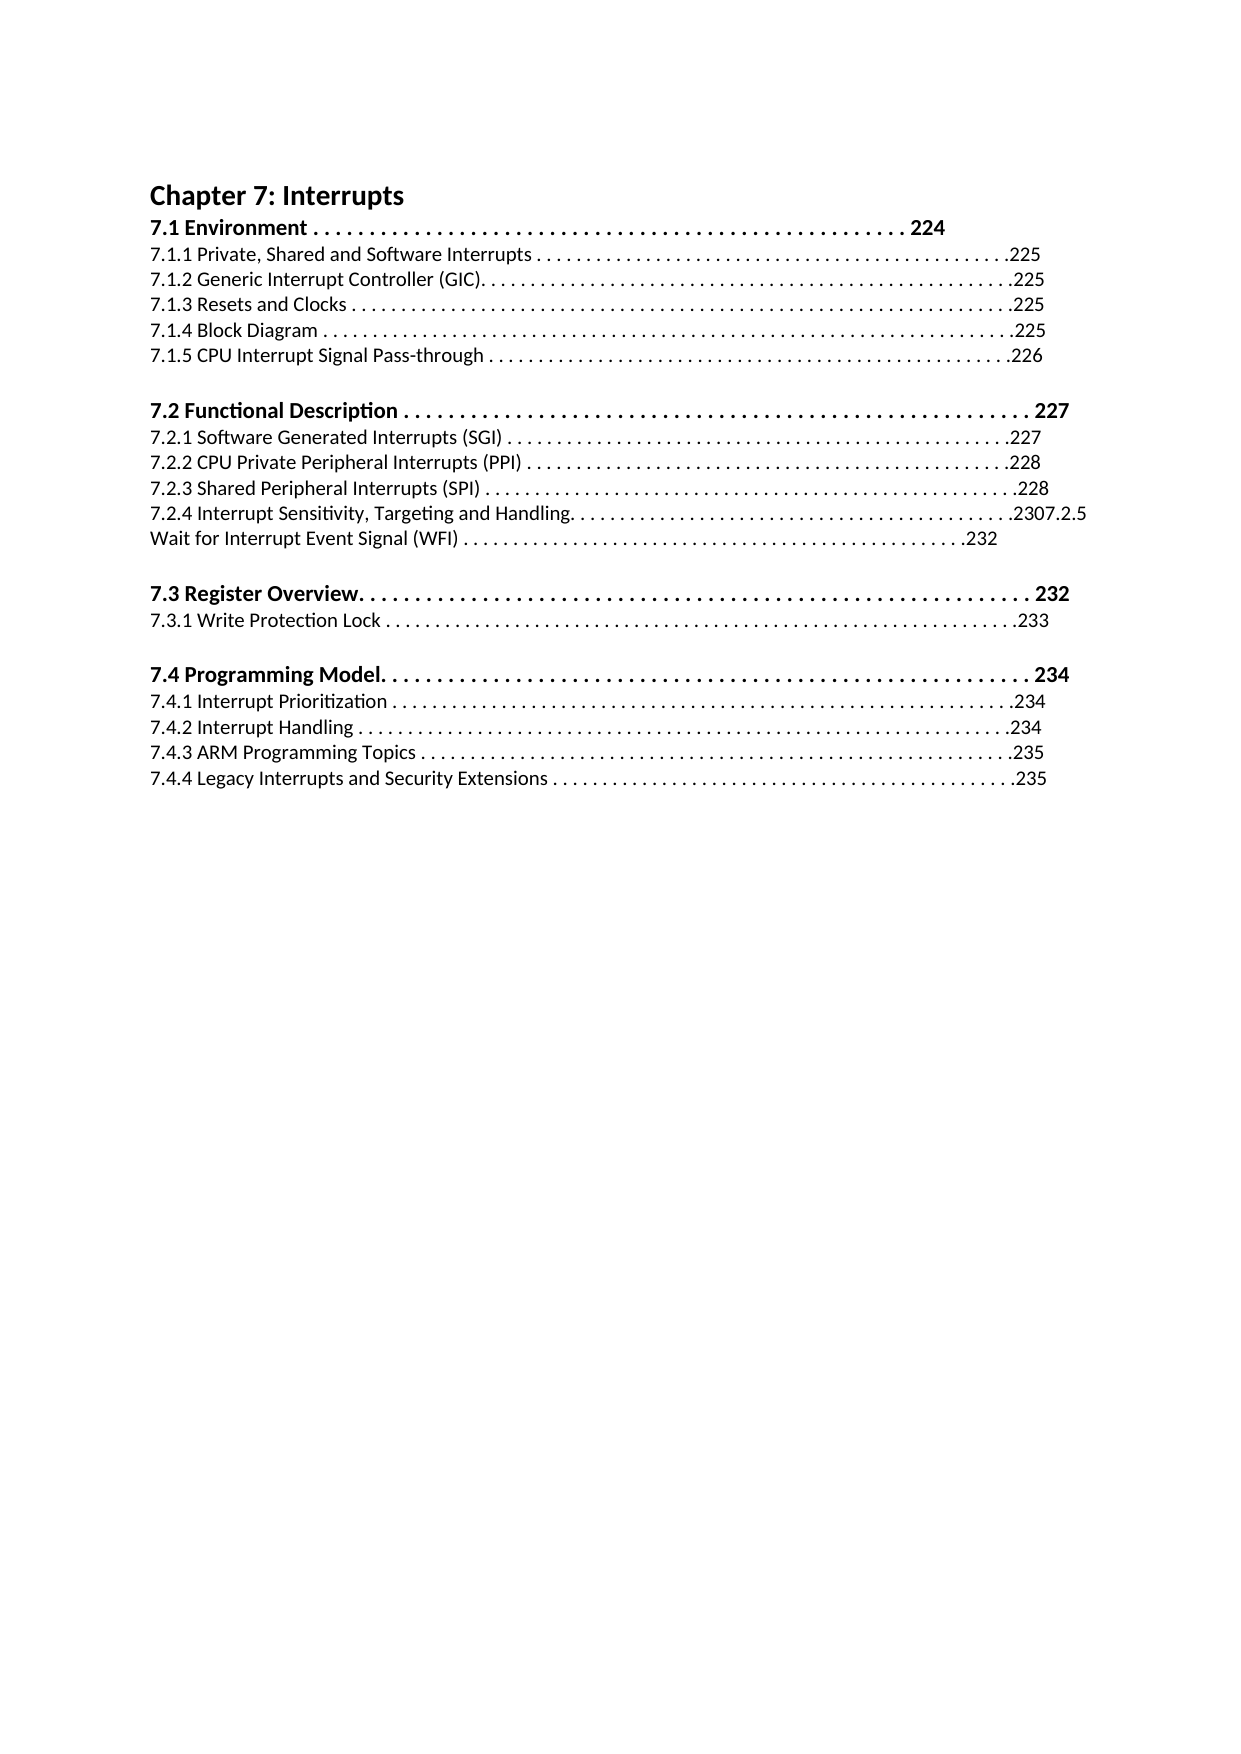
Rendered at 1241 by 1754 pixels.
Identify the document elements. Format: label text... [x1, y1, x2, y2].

text 7.2.3 Shared Peripheral Interrupts (SPI) . . . . . . . . . . . . . . . . . . . . . . . . . . . . . . . . . . . . . . . . . . . . . . . . . . . . . .228 [150, 475, 1090, 500]
text 7.2.4 Interrupt Sensitivity, Targeting and Handling. . . . . . . . . . . . . . . . . . . . . . . . . . . . . . . . . . . . . . . . . . . . .2307.2.5 Wait for Interrupt Event Signal (WFI) . . . . . . . . . . . . . . . . . . . . . . . . . . . . . . . . . . . . . . . . . . . . . . . . . . .232 [150, 500, 1090, 551]
text 7.4 Programming Model. . . . . . . . . . . . . . . . . . . . . . . . . . . . . . . . . . . . . . . . . . . . . . . . . . . . . . . . . . 234 [150, 661, 1090, 688]
text 7.3.1 Write Protection Lock . . . . . . . . . . . . . . . . . . . . . . . . . . . . . . . . . . . . . . . . . . . . . . . . . . . . . . . . . . . . . . . .233 [150, 607, 1090, 632]
text 7.4.3 ARM Programming Topics . . . . . . . . . . . . . . . . . . . . . . . . . . . . . . . . . . . . . . . . . . . . . . . . . . . . . . . . . . . .235 [150, 739, 1090, 765]
text 7.1.5 CPU Interrupt Signal Pass-through . . . . . . . . . . . . . . . . . . . . . . . . . . . . . . . . . . . . . . . . . . . . . . . . . . . . .226 [150, 342, 1090, 368]
text 7.1.2 Generic Interrupt Controller (GIC). . . . . . . . . . . . . . . . . . . . . . . . . . . . . . . . . . . . . . . . . . . . . . . . . . . . . .225 [150, 266, 1090, 292]
text 7.1.3 Resets and Clocks . . . . . . . . . . . . . . . . . . . . . . . . . . . . . . . . . . . . . . . . . . . . . . . . . . . . . . . . . . . . . . . . . . .225 [150, 292, 1090, 317]
text 7.4.1 Interrupt Prioritization . . . . . . . . . . . . . . . . . . . . . . . . . . . . . . . . . . . . . . . . . . . . . . . . . . . . . . . . . . . . . . .234 [150, 688, 1090, 714]
text 7.1.4 Block Diagram . . . . . . . . . . . . . . . . . . . . . . . . . . . . . . . . . . . . . . . . . . . . . . . . . . . . . . . . . . . . . . . . . . . . . .225 [150, 317, 1090, 342]
text 7.2 Functional Description . . . . . . . . . . . . . . . . . . . . . . . . . . . . . . . . . . . . . . . . . . . . . . . . . . . . . . . . 227 [150, 396, 1090, 424]
text 7.2.2 CPU Private Peripheral Interrupts (PPI) . . . . . . . . . . . . . . . . . . . . . . . . . . . . . . . . . . . . . . . . . . . . . . . . .228 [150, 449, 1090, 475]
text 7.3 Register Overview. . . . . . . . . . . . . . . . . . . . . . . . . . . . . . . . . . . . . . . . . . . . . . . . . . . . . . . . . . . . 232 [150, 579, 1090, 607]
text 7.1 Environment . . . . . . . . . . . . . . . . . . . . . . . . . . . . . . . . . . . . . . . . . . . . . . . . . . . . . 224 [150, 213, 1090, 241]
text Chapter 7: Interrupts [150, 177, 1090, 213]
text 7.2.1 Software Generated Interrupts (SGI) . . . . . . . . . . . . . . . . . . . . . . . . . . . . . . . . . . . . . . . . . . . . . . . . . . .227 [150, 424, 1090, 449]
text 7.4.4 Legacy Interrupts and Security Extensions . . . . . . . . . . . . . . . . . . . . . . . . . . . . . . . . . . . . . . . . . . . . . . .235 [150, 765, 1090, 790]
text 7.1.1 Private, Shared and Software Interrupts . . . . . . . . . . . . . . . . . . . . . . . . . . . . . . . . . . . . . . . . . . . . . . . .225 [150, 241, 1090, 266]
text 7.4.2 Interrupt Handling . . . . . . . . . . . . . . . . . . . . . . . . . . . . . . . . . . . . . . . . . . . . . . . . . . . . . . . . . . . . . . . . . .234 [150, 714, 1090, 739]
